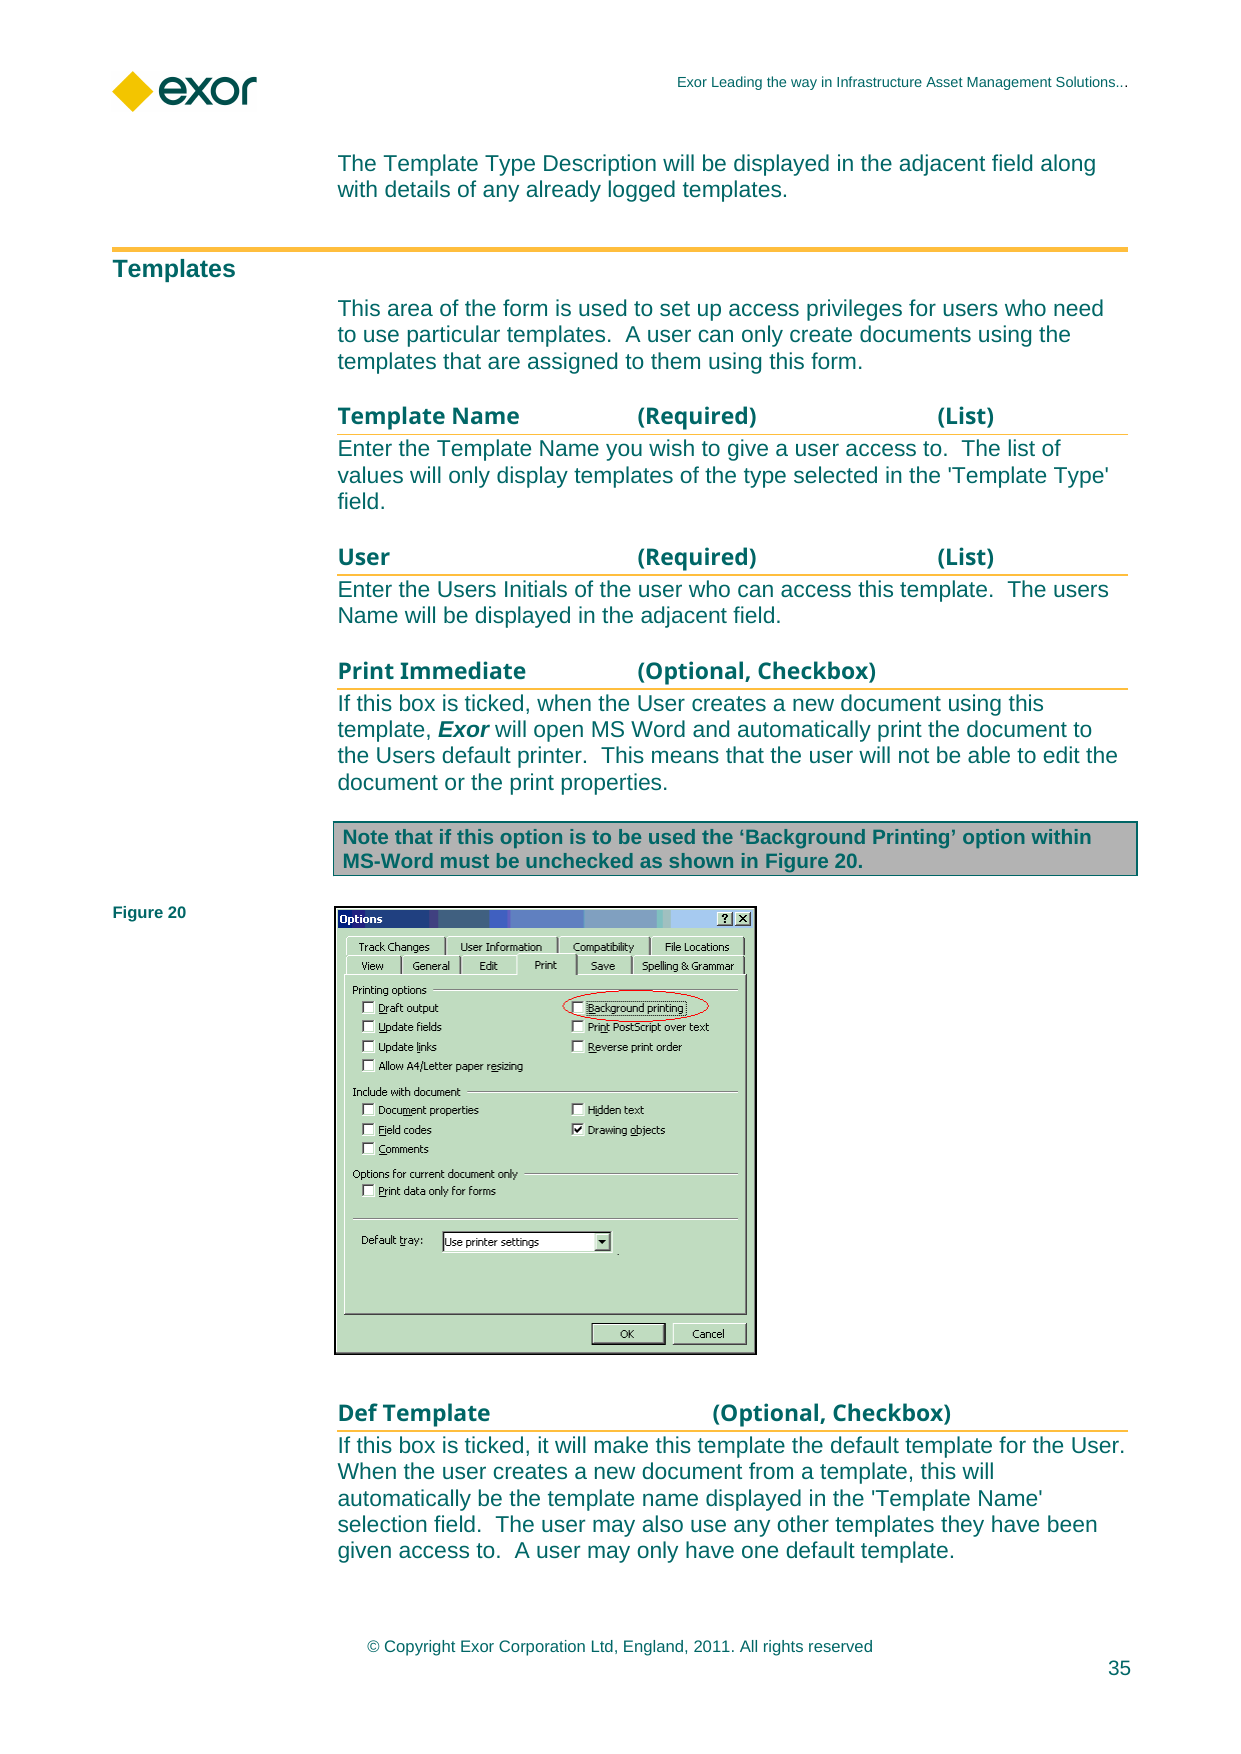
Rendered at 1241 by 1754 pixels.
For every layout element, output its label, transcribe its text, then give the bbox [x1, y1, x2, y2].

text Enter the Users Initials of the user who can access this template. The users Name will be displayed in the adjacent field. [337, 576, 1128, 628]
picture [336, 908, 755, 1354]
text Print Immediate (Optional, Checkbox) [337, 654, 1128, 688]
text Templates [112, 252, 1128, 282]
text This area of the form is used to set up access privileges for users who need to use particular templates. A user can only create documents using the templates that are assigned to them using this form. [337, 295, 1128, 374]
text Figure 20 [112, 903, 1128, 922]
text User (Required) (List) [337, 541, 1128, 574]
text The Template Type Description will be displayed in the adjacent field along with details of any already logged templates. [337, 150, 1128, 203]
text If this box is ticked, it will make this template the default template for the User. When the user creates a new document from a template, this will automatically be the template name displayed in the 'Template Name' selection field. The user may also use any other templates they have been given access to. A user may only have one default template. [337, 1432, 1128, 1564]
picture [111, 71, 257, 112]
text If this box is ticked, when the User creates a new document using this template, Exor will open MS Word and automatically print the document to the Users default printer. This means that the user will not be able to edit the document or the print properties. [337, 690, 1128, 795]
text Template Name (Required) (List) [337, 400, 1128, 434]
text Def Template (Optional, Checkbox) [337, 1397, 1128, 1430]
text Enter the Template Name you wish to give a user access to. The list of values will only display templates of the type selected in the 'Template Type' field. [337, 435, 1128, 514]
